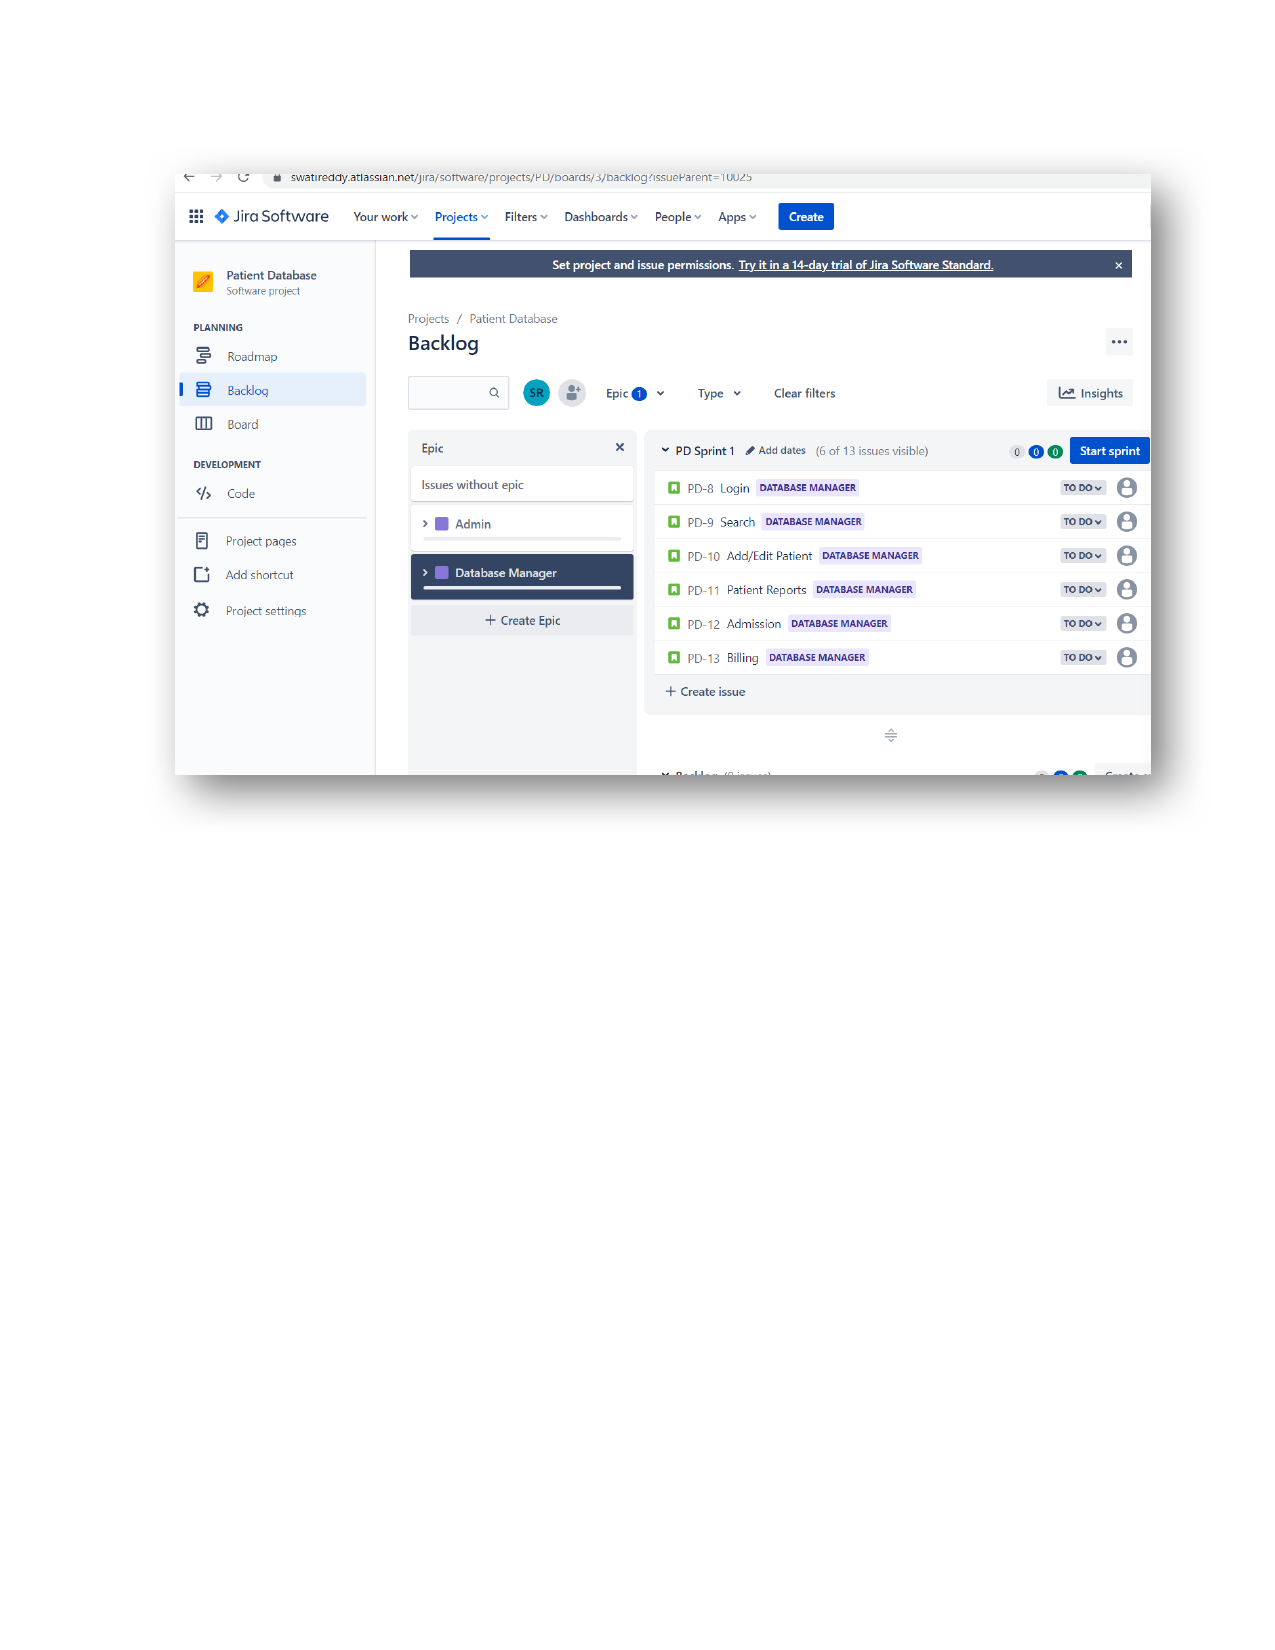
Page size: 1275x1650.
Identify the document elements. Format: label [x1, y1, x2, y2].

picture [175, 174, 1151, 775]
